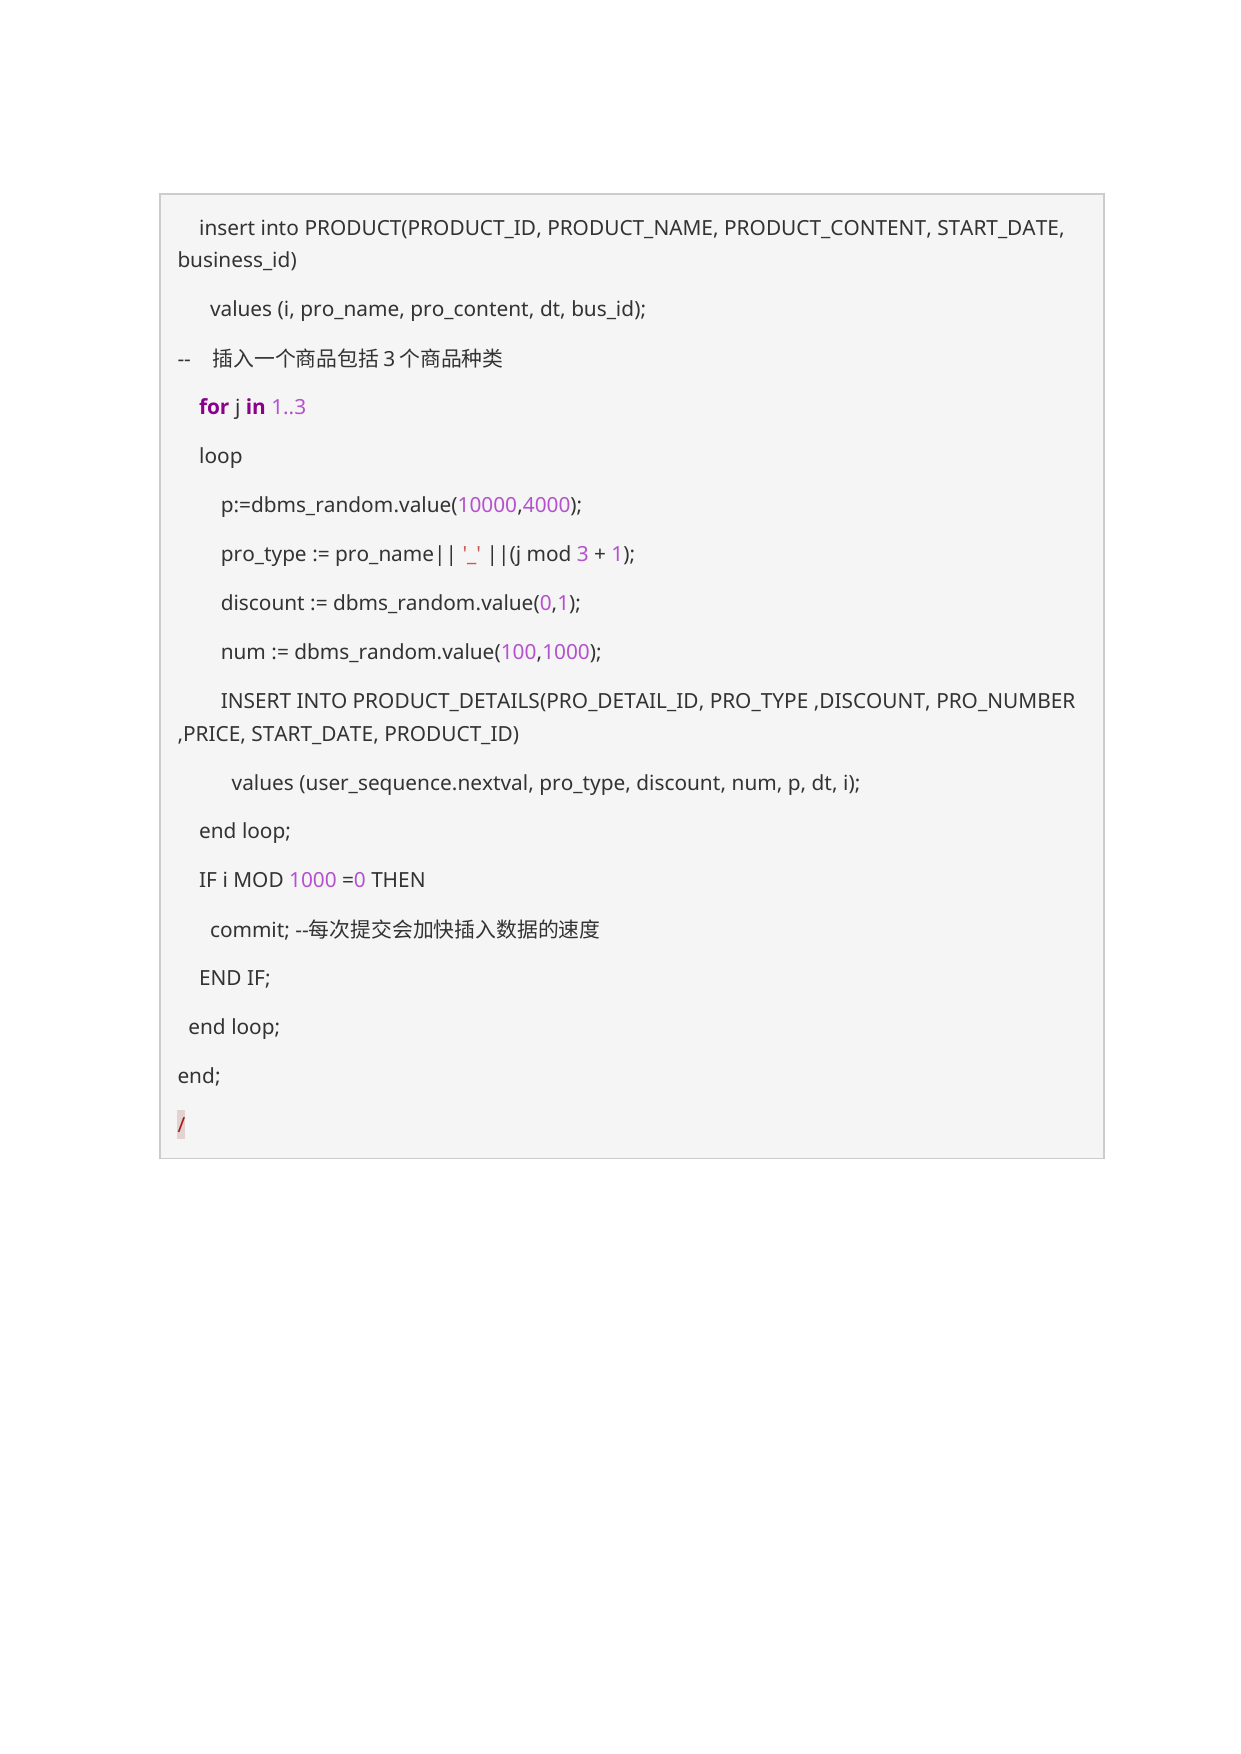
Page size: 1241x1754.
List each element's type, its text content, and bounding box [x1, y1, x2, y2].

text num := dbms_random.value(100,1000); [161, 617, 1103, 666]
text loop [161, 421, 1103, 470]
text IF i MOD 1000 =0 THEN [161, 845, 1103, 894]
text insert into PRODUCT(PRODUCT_ID, PRODUCT_NAME, PRODUCT_CONTENT, START_DATE, business_id) [161, 195, 1103, 274]
text INSERT INTO PRODUCT_DETAILS(PRO_DETAIL_ID, PRO_TYPE ,DISCOUNT, PRO_NUMBER ,PRICE, START_DATE, PRODUCT_ID) [161, 666, 1103, 747]
text values (i, pro_name, pro_content, dt, bus_id); [161, 274, 1103, 323]
text END IF; [161, 943, 1103, 992]
text commit; --每次提交会加快插入数据的速度 [161, 894, 1103, 943]
text end loop; [161, 992, 1103, 1041]
text p:=dbms_random.value(10000,4000); [161, 470, 1103, 519]
text for j in 1..3 [161, 372, 1103, 421]
text -- 插入一个商品包括3个商品种类 [161, 323, 1103, 372]
text pro_type := pro_name|| '_' ||(j mod 3 + 1); [161, 519, 1103, 568]
text / [161, 1090, 1103, 1158]
text values (user_sequence.nextval, pro_type, discount, num, p, dt, i); [161, 747, 1103, 796]
text end; [161, 1041, 1103, 1090]
text discount := dbms_random.value(0,1); [161, 568, 1103, 617]
text end loop; [161, 796, 1103, 845]
